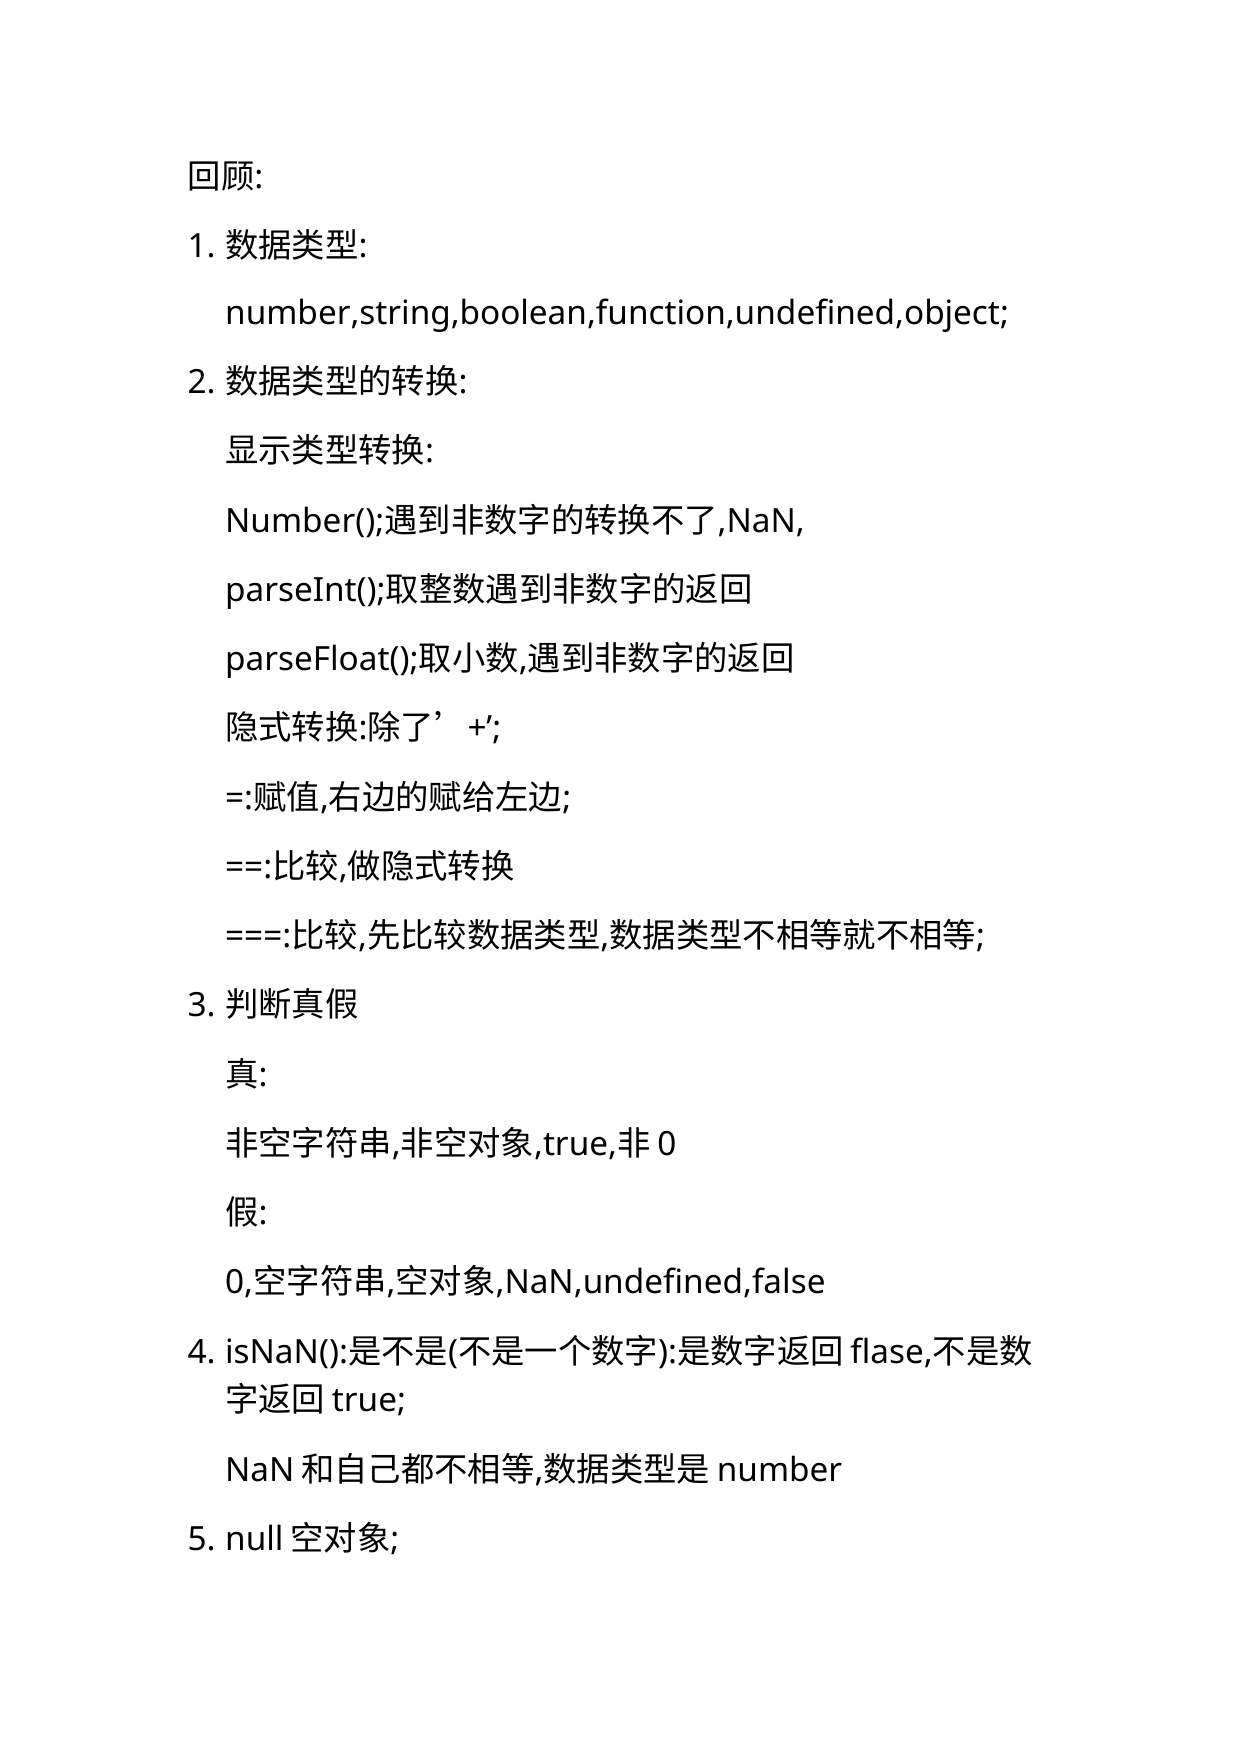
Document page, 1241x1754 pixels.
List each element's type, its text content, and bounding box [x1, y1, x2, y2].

list isNaN():是不是(不是一个数字):是数字返回flase,不是数字返回true; [187, 1324, 1053, 1421]
list =:赋值,右边的赋给左边; [225, 770, 1053, 819]
list parseInt();取整数遇到非数字的返回 [225, 563, 1053, 611]
list 数据类型: [187, 219, 1053, 268]
text 回顾: [187, 150, 1053, 198]
list ==:比较,做隐式转换 [225, 840, 1053, 888]
list NaN和自己都不相等,数据类型是number [225, 1442, 1053, 1491]
list 显示类型转换: [225, 424, 1053, 472]
list 非空字符串,非空对象,true,非0 [225, 1117, 1053, 1165]
list 0,空字符串,空对象,NaN,undefined,false [225, 1255, 1053, 1304]
list 判断真假 [187, 978, 1053, 1027]
list 假: [225, 1186, 1053, 1234]
list 隐式转换:除了’+’; [225, 701, 1053, 749]
list 数据类型的转换: [187, 355, 1053, 403]
list number,string,boolean,function,undefined,object; [225, 288, 1053, 334]
list Number();遇到非数字的转换不了,NaN, [225, 493, 1053, 542]
list ===:比较,先比较数据类型,数据类型不相等就不相等; [225, 909, 1053, 957]
list parseFloat();取小数,遇到非数字的返回 [225, 632, 1053, 680]
list 真: [225, 1047, 1053, 1096]
list null空对象; [187, 1512, 1053, 1560]
